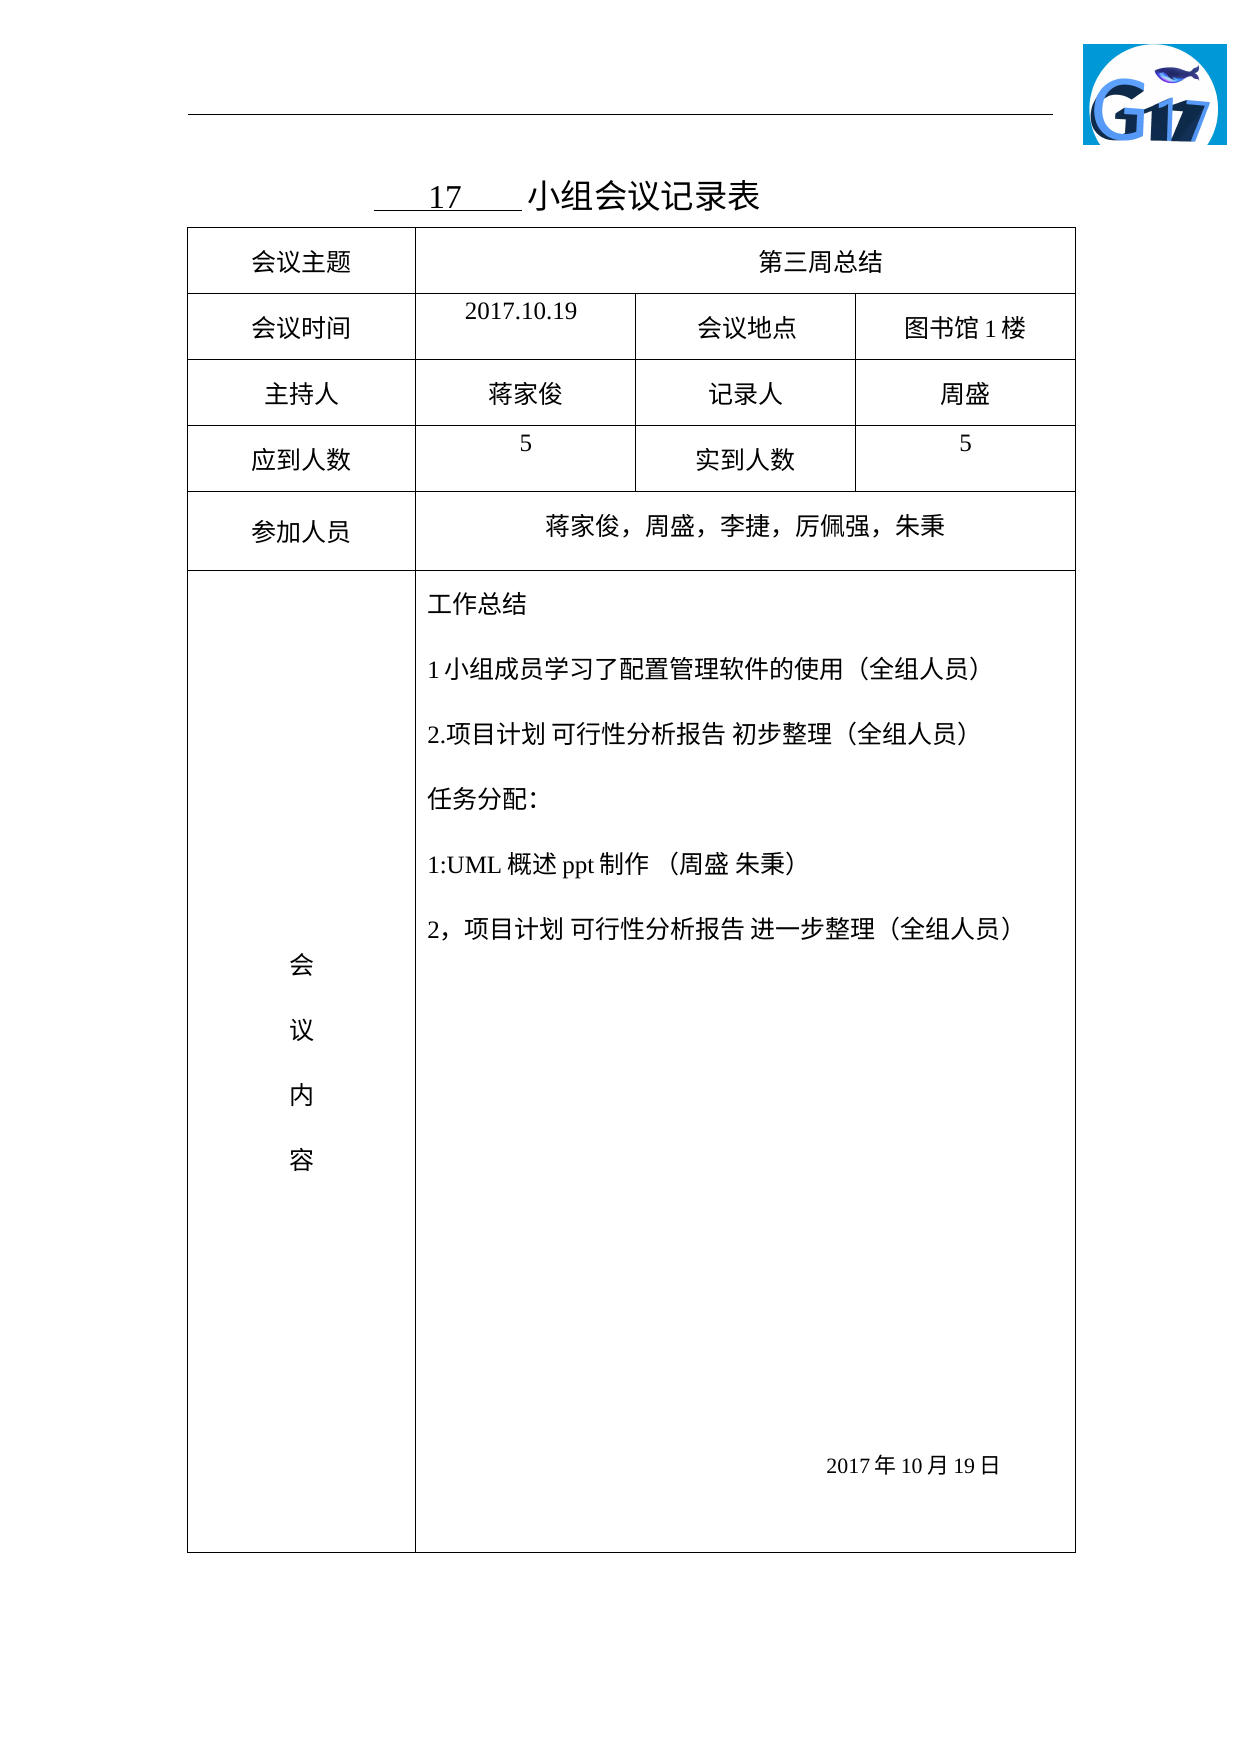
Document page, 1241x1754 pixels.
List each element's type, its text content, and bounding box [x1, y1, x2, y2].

table_cell 会议地点 [636, 294, 855, 359]
table_cell 实到人数 [636, 426, 855, 491]
table_cell 会 议 内 容 [188, 571, 415, 1552]
table_cell 5 [416, 426, 635, 491]
table_cell 工作总结 1小组成员学习了配置管理软件的使用（全组人员） 2.项目计划 可行性分析报告 初步整理（全组人员） 任务分配： 1:UML概述ppt制作 （周盛 朱秉） 2，项目计划 可行性分析报告 进一步整理（全组人员） 2017年10月19日 [416, 571, 1075, 1552]
picture [1090, 44, 1217, 145]
table_cell 主持人 [188, 360, 415, 425]
table_cell 周盛 [856, 360, 1075, 425]
table_cell 蒋家俊，周盛，李捷，厉佩强，朱秉 [416, 492, 1075, 569]
table_cell 应到人数 [188, 426, 415, 491]
table_cell 会议时间 [188, 294, 415, 359]
table_cell 2017.10.19 [416, 294, 635, 359]
table_cell 图书馆1楼 [856, 294, 1075, 359]
table_header 会议主题 [188, 228, 415, 293]
table_header 第三周总结 [416, 228, 1075, 293]
table_cell 参加人员 [188, 492, 415, 569]
table_cell 5 [856, 426, 1075, 491]
table_cell 记录人 [636, 360, 855, 425]
text 17 小组会议记录表 [187, 162, 1053, 227]
table_cell 蒋家俊 [416, 360, 635, 425]
